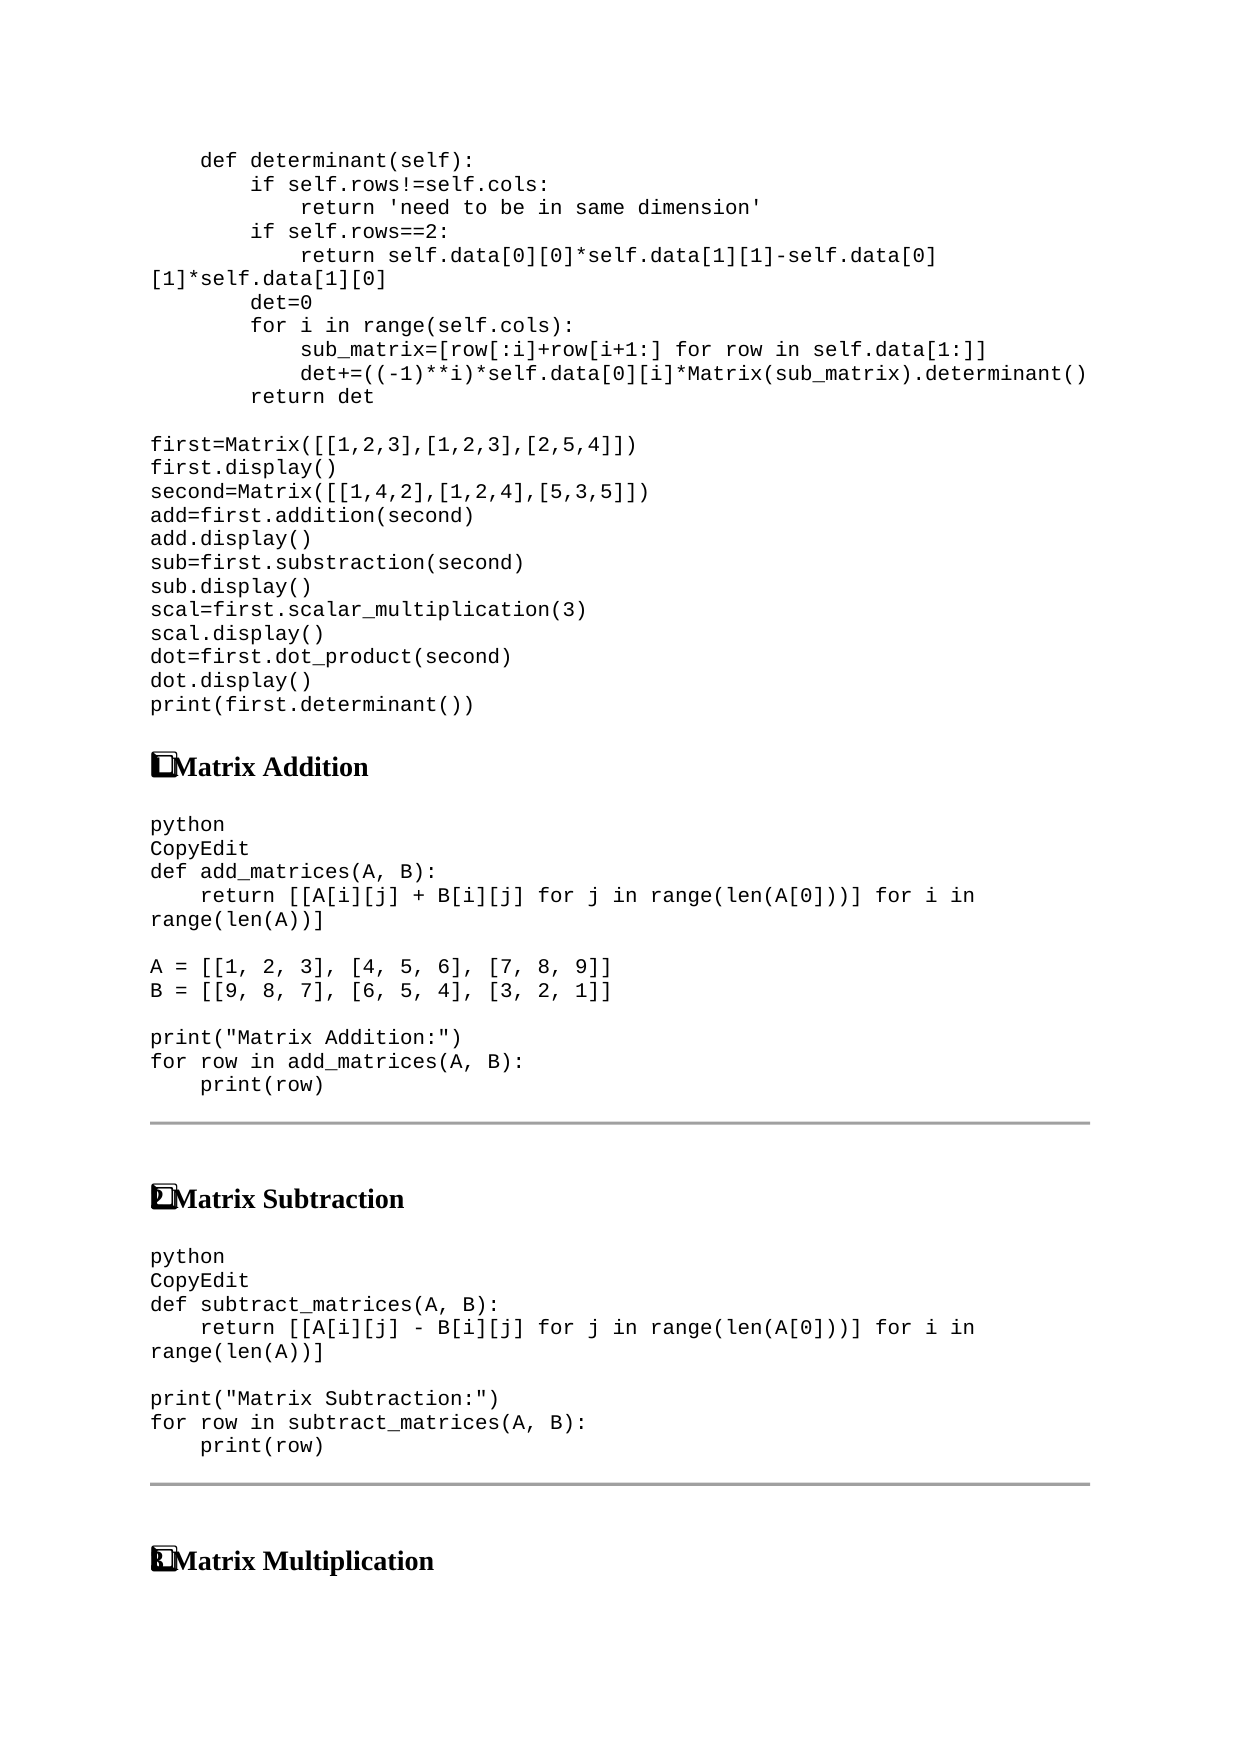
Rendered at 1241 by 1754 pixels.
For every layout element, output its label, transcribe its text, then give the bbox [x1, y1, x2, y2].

text return [[A[i][j] + B[i][j] for j in range(len(A[0]))] for i in range(len(A))] [150, 885, 1090, 932]
text if self.rows==2: [150, 221, 1090, 244]
text return [[A[i][j] - B[i][j] for j in range(len(A[0]))] for i in range(len(A))] [150, 1317, 1090, 1364]
text sub=first.substraction(second) [150, 552, 1090, 576]
text scal.display() [150, 623, 1090, 647]
text print(first.determinant()) [150, 694, 1090, 717]
text python [150, 814, 1090, 838]
text add=first.addition(second) [150, 505, 1090, 528]
text CopyEdit [150, 1270, 1090, 1293]
text for row in subtract_matrices(A, B): [150, 1412, 1090, 1435]
text second=Matrix([[1,4,2],[1,2,4],[5,3,5]]) [150, 481, 1090, 505]
text first=Matrix([[1,2,3],[1,2,3],[2,5,4]]) [150, 434, 1090, 457]
text CopyEdit [150, 838, 1090, 861]
text sub.display() [150, 576, 1090, 599]
text if self.rows!=self.cols: [150, 174, 1090, 197]
text 3️⃣ Matrix Multiplication [150, 1540, 1090, 1578]
text det=0 [150, 292, 1090, 316]
text B = [[9, 8, 7], [6, 5, 4], [3, 2, 1]] [150, 980, 1090, 1003]
text scal=first.scalar_multiplication(3) [150, 599, 1090, 623]
text add.display() [150, 528, 1090, 552]
text A = [[1, 2, 3], [4, 5, 6], [7, 8, 9]] [150, 956, 1090, 980]
text 2️⃣ Matrix Subtraction [150, 1179, 1090, 1217]
text print(row) [150, 1074, 1090, 1098]
text 1️⃣ Matrix Addition [150, 747, 1090, 785]
text print("Matrix Subtraction:") [150, 1388, 1090, 1412]
text return self.data[0][0]*self.data[1][1]-self.data[0][1]*self.data[1][0] [150, 244, 1090, 292]
text print(row) [150, 1435, 1090, 1459]
text def add_matrices(A, B): [150, 861, 1090, 885]
text return 'need to be in same dimension' [150, 197, 1090, 221]
text for i in range(self.cols): [150, 316, 1090, 339]
text dot.display() [150, 670, 1090, 694]
text dot=first.dot_product(second) [150, 647, 1090, 670]
text det+=((-1)**i)*self.data[0][i]*Matrix(sub_matrix).determinant() [150, 363, 1090, 386]
text python [150, 1246, 1090, 1270]
text for row in add_matrices(A, B): [150, 1051, 1090, 1074]
text def subtract_matrices(A, B): [150, 1293, 1090, 1317]
text print("Matrix Addition:") [150, 1027, 1090, 1051]
text first.display() [150, 457, 1090, 481]
text def determinant(self): [150, 150, 1090, 174]
text return det [150, 386, 1090, 410]
text sub_matrix=[row[:i]+row[i+1:] for row in self.data[1:]] [150, 339, 1090, 363]
